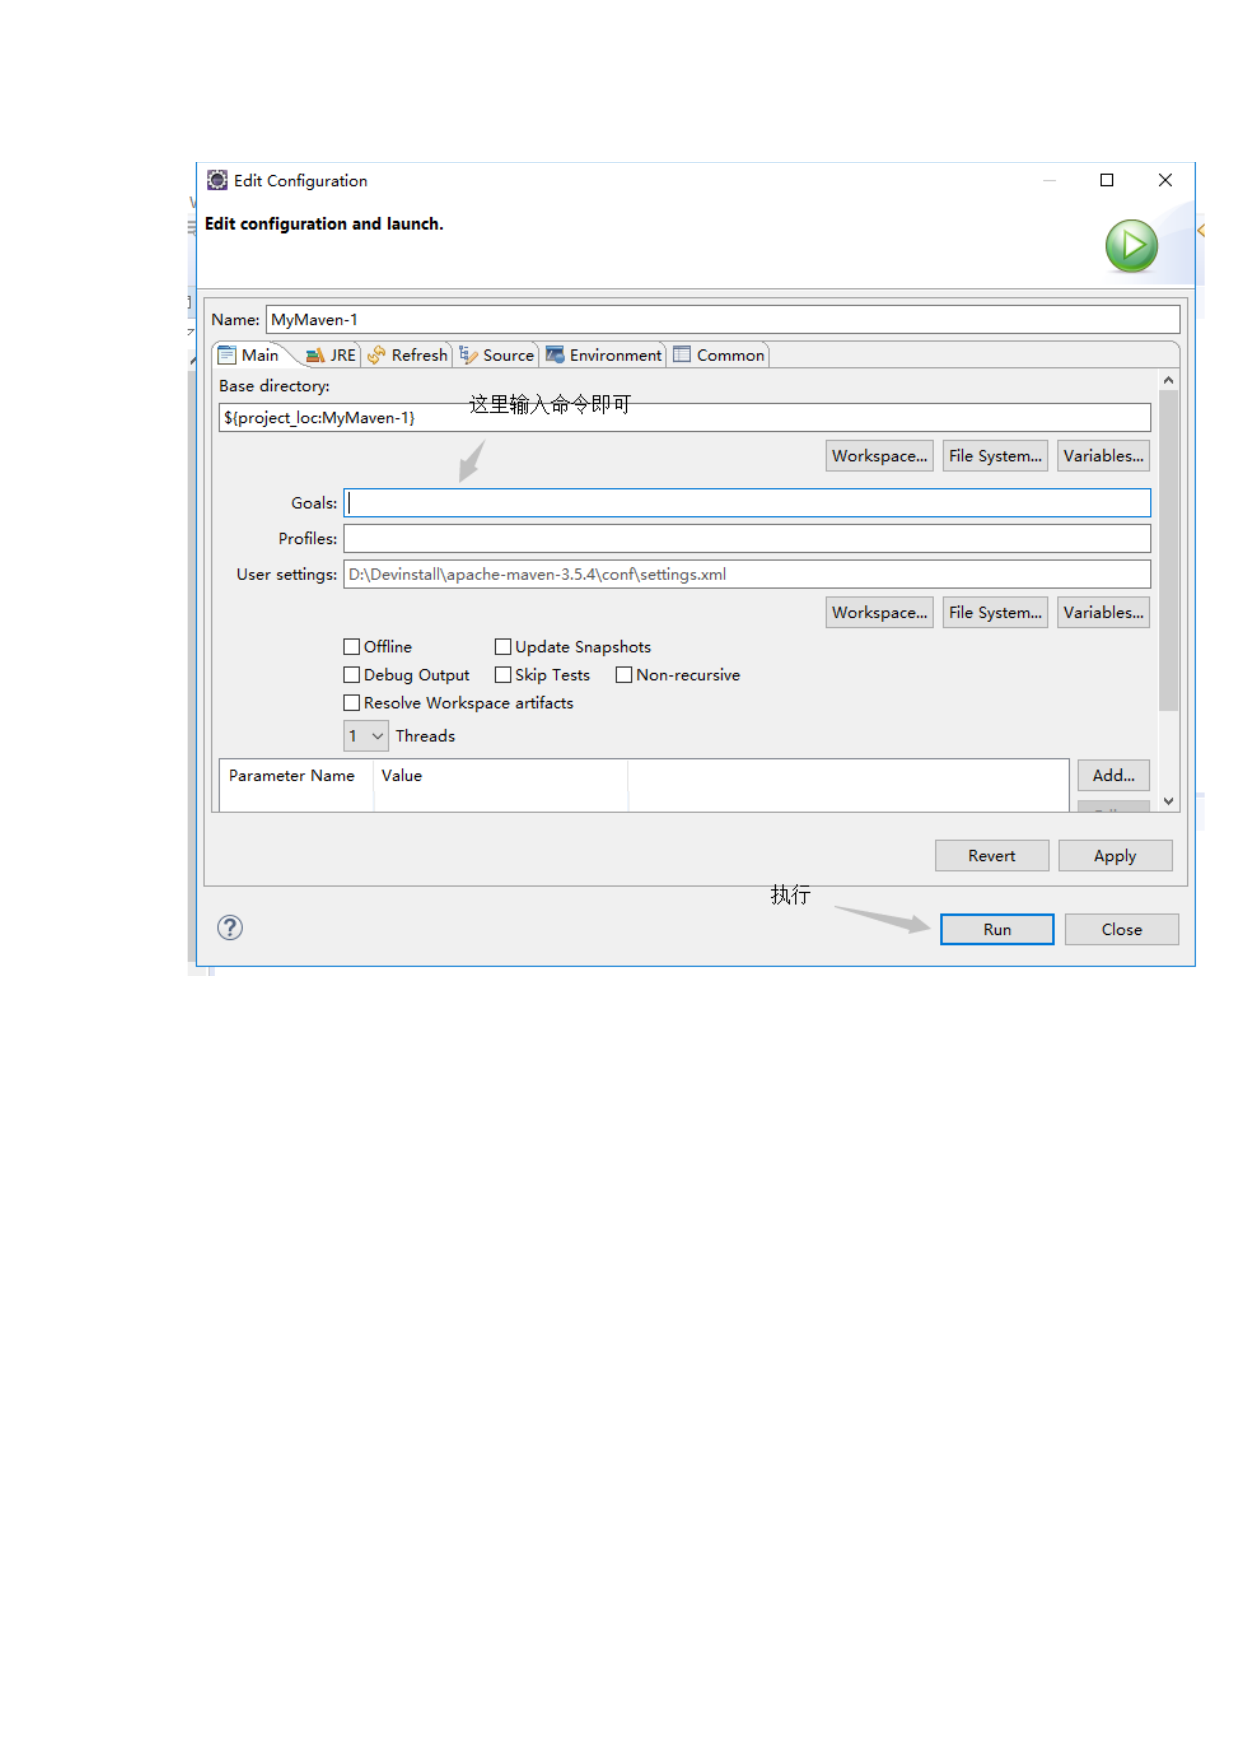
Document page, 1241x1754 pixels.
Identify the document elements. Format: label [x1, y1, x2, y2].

picture [187, 162, 1205, 976]
